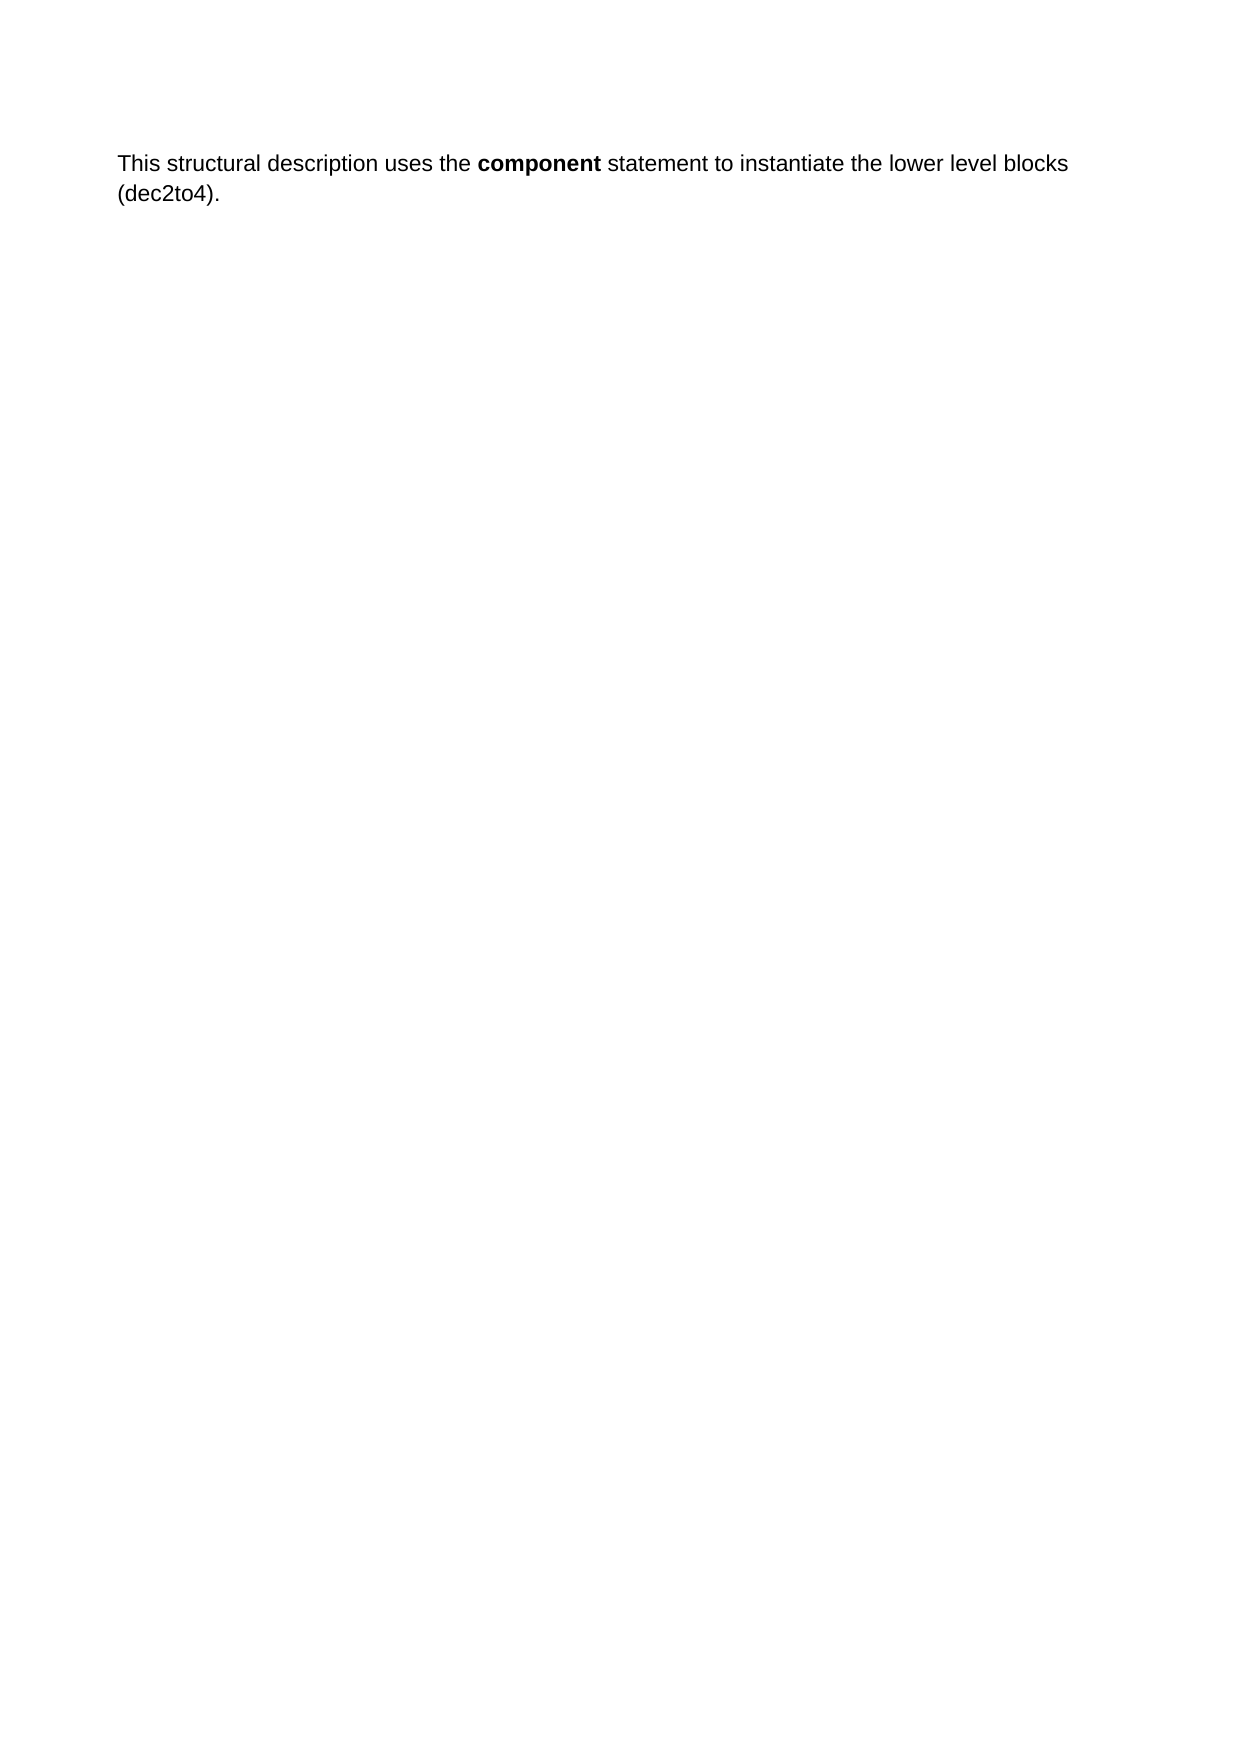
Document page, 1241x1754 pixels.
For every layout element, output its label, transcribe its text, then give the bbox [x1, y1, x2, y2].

text This structural description uses the component statement to instantiate the lower level blocks (dec2to4). [117, 150, 1123, 207]
